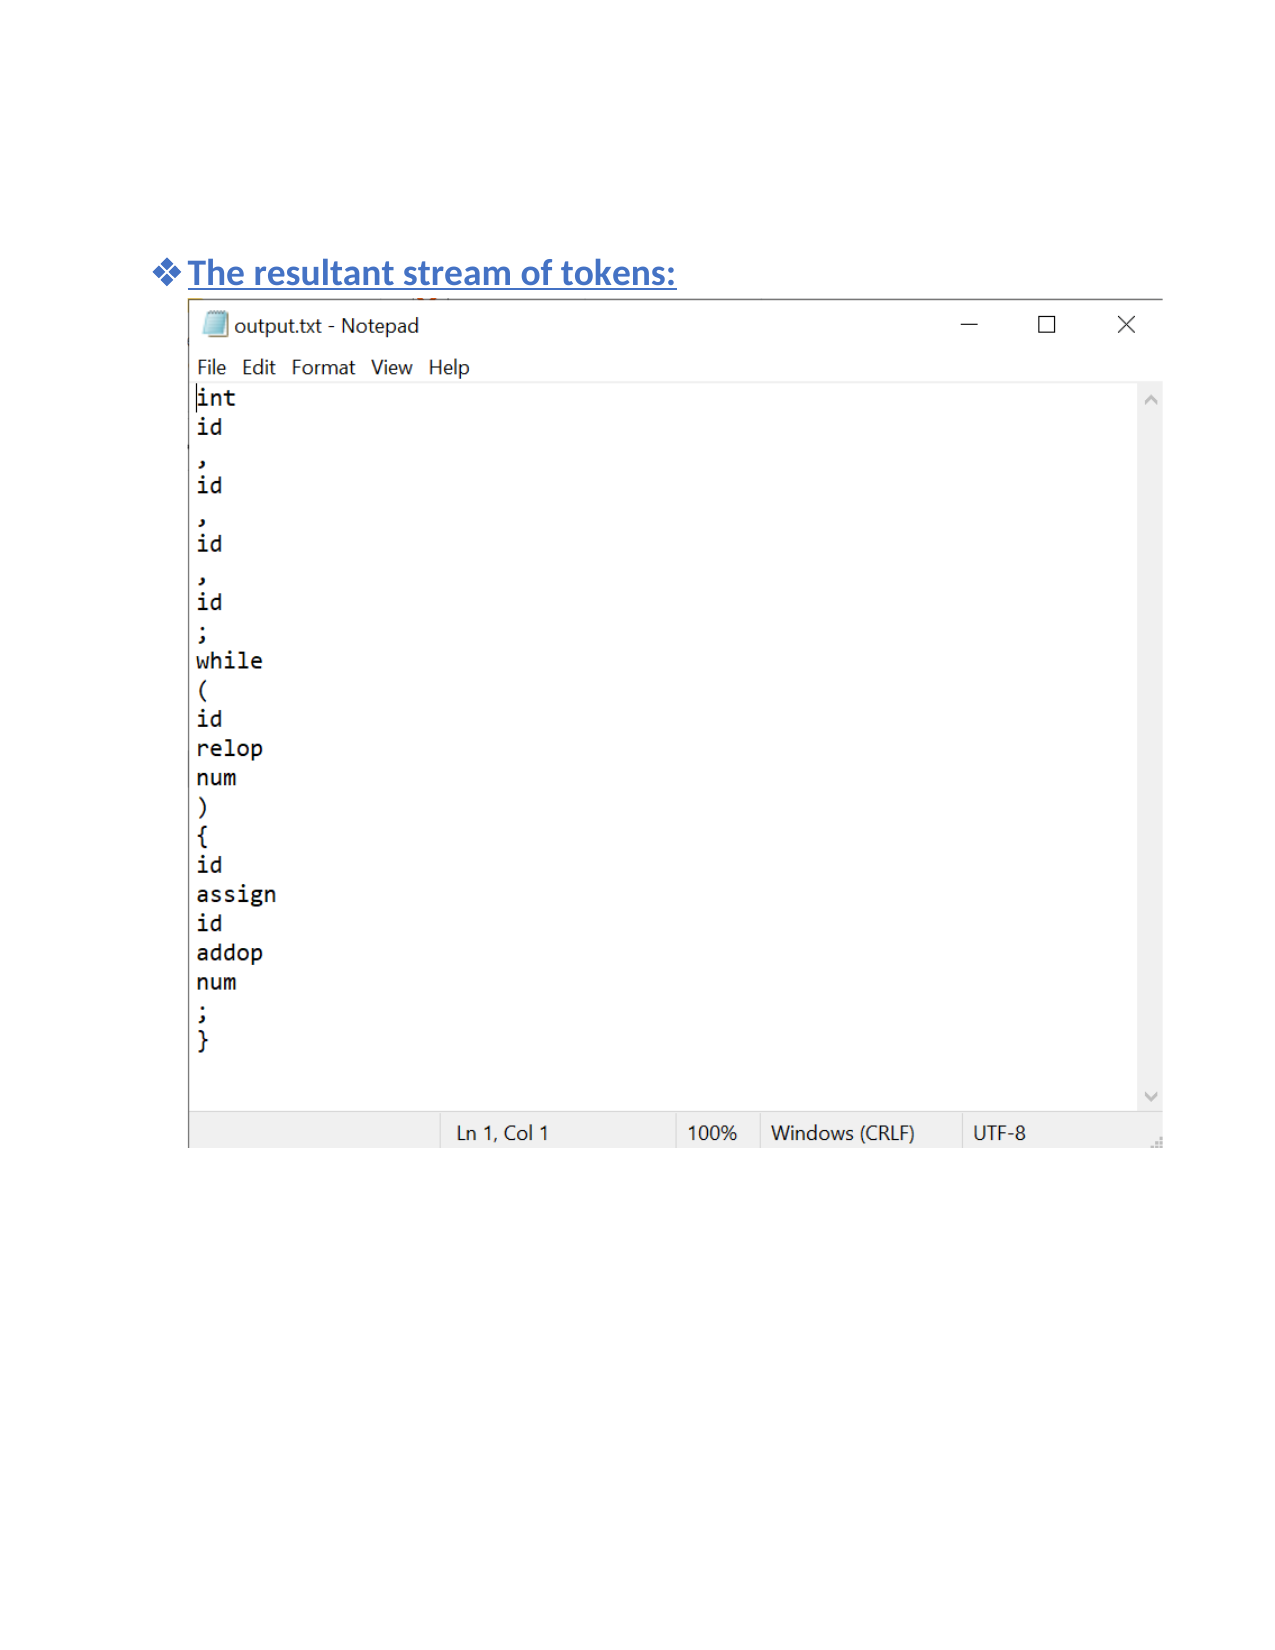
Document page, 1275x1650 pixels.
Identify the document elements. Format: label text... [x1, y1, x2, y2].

picture [187, 298, 1163, 1148]
list The resultant stream of tokens: [150, 249, 1125, 295]
